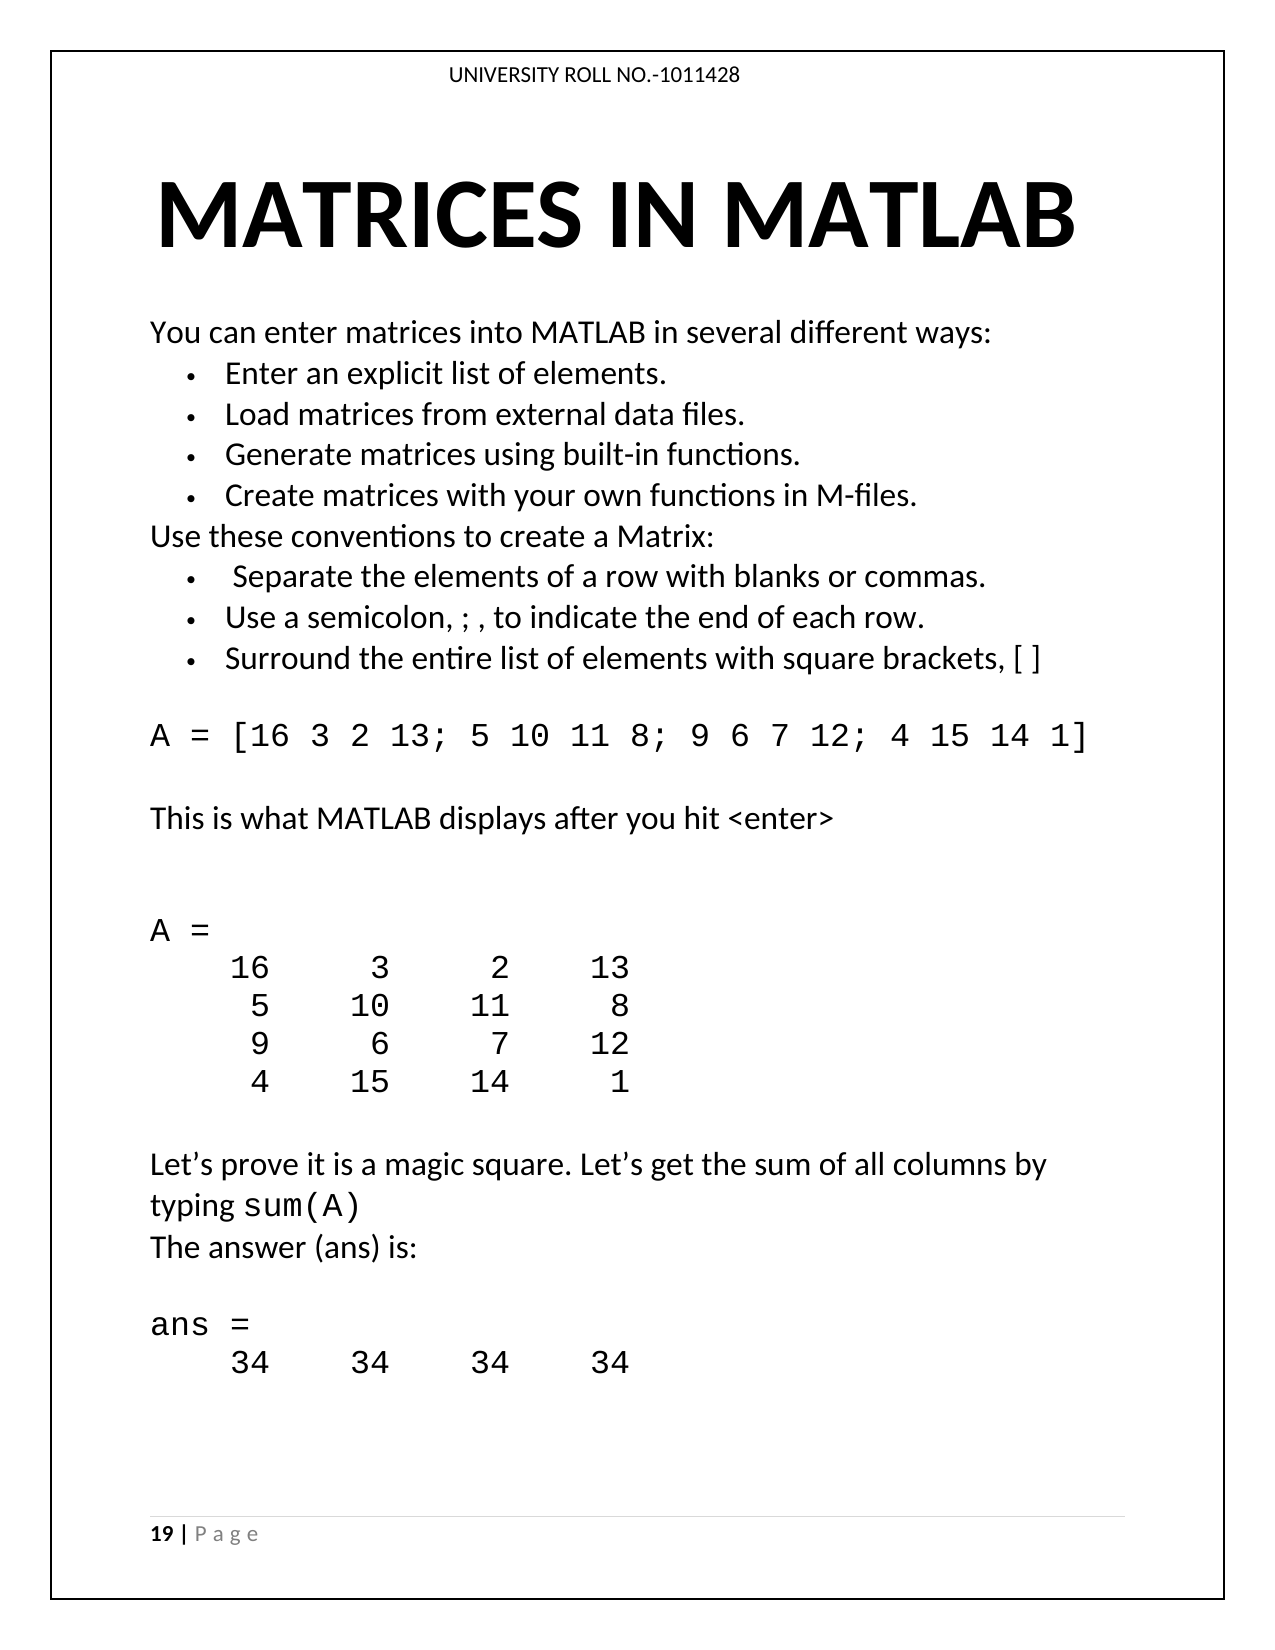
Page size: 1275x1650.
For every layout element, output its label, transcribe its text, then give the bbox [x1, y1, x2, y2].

list Generate matrices using built-in functions. [187, 433, 1125, 474]
text This is what MATLAB displays after you hit <enter> [150, 797, 1125, 838]
list Surround the entire list of elements with square brackets, [ ] [187, 637, 1125, 678]
text 34 34 34 34 [150, 1346, 1125, 1383]
text Use these conventions to create a Matrix: [150, 515, 1125, 556]
text 16 3 2 13 [150, 951, 1125, 989]
text Let’s prove it is a magic square. Let’s get the sum of all columns by typing sum(A) [150, 1143, 1125, 1226]
list Separate the elements of a row with blanks or commas. [187, 556, 1125, 596]
text 5 10 11 8 [150, 989, 1125, 1027]
text 9 6 7 12 [150, 1027, 1125, 1064]
text 4 15 14 1 [150, 1064, 1125, 1102]
text A = [16 3 2 13; 5 10 11 8; 9 6 7 12; 4 15 14 1] [150, 718, 1125, 756]
text MATRICES IN MATLAB [150, 150, 1125, 272]
text ans = [150, 1308, 1125, 1346]
list Use a semicolon, ; , to indicate the end of each row. [187, 596, 1125, 637]
text You can enter matrices into MATLAB in several different ways: [150, 311, 1125, 352]
list Enter an explicit list of elements. [187, 352, 1125, 393]
text A = [150, 913, 1125, 951]
list Load matrices from external data files. [187, 393, 1125, 433]
text The answer (ans) is: [150, 1226, 1125, 1267]
list Create matrices with your own functions in M-files. [187, 474, 1125, 515]
